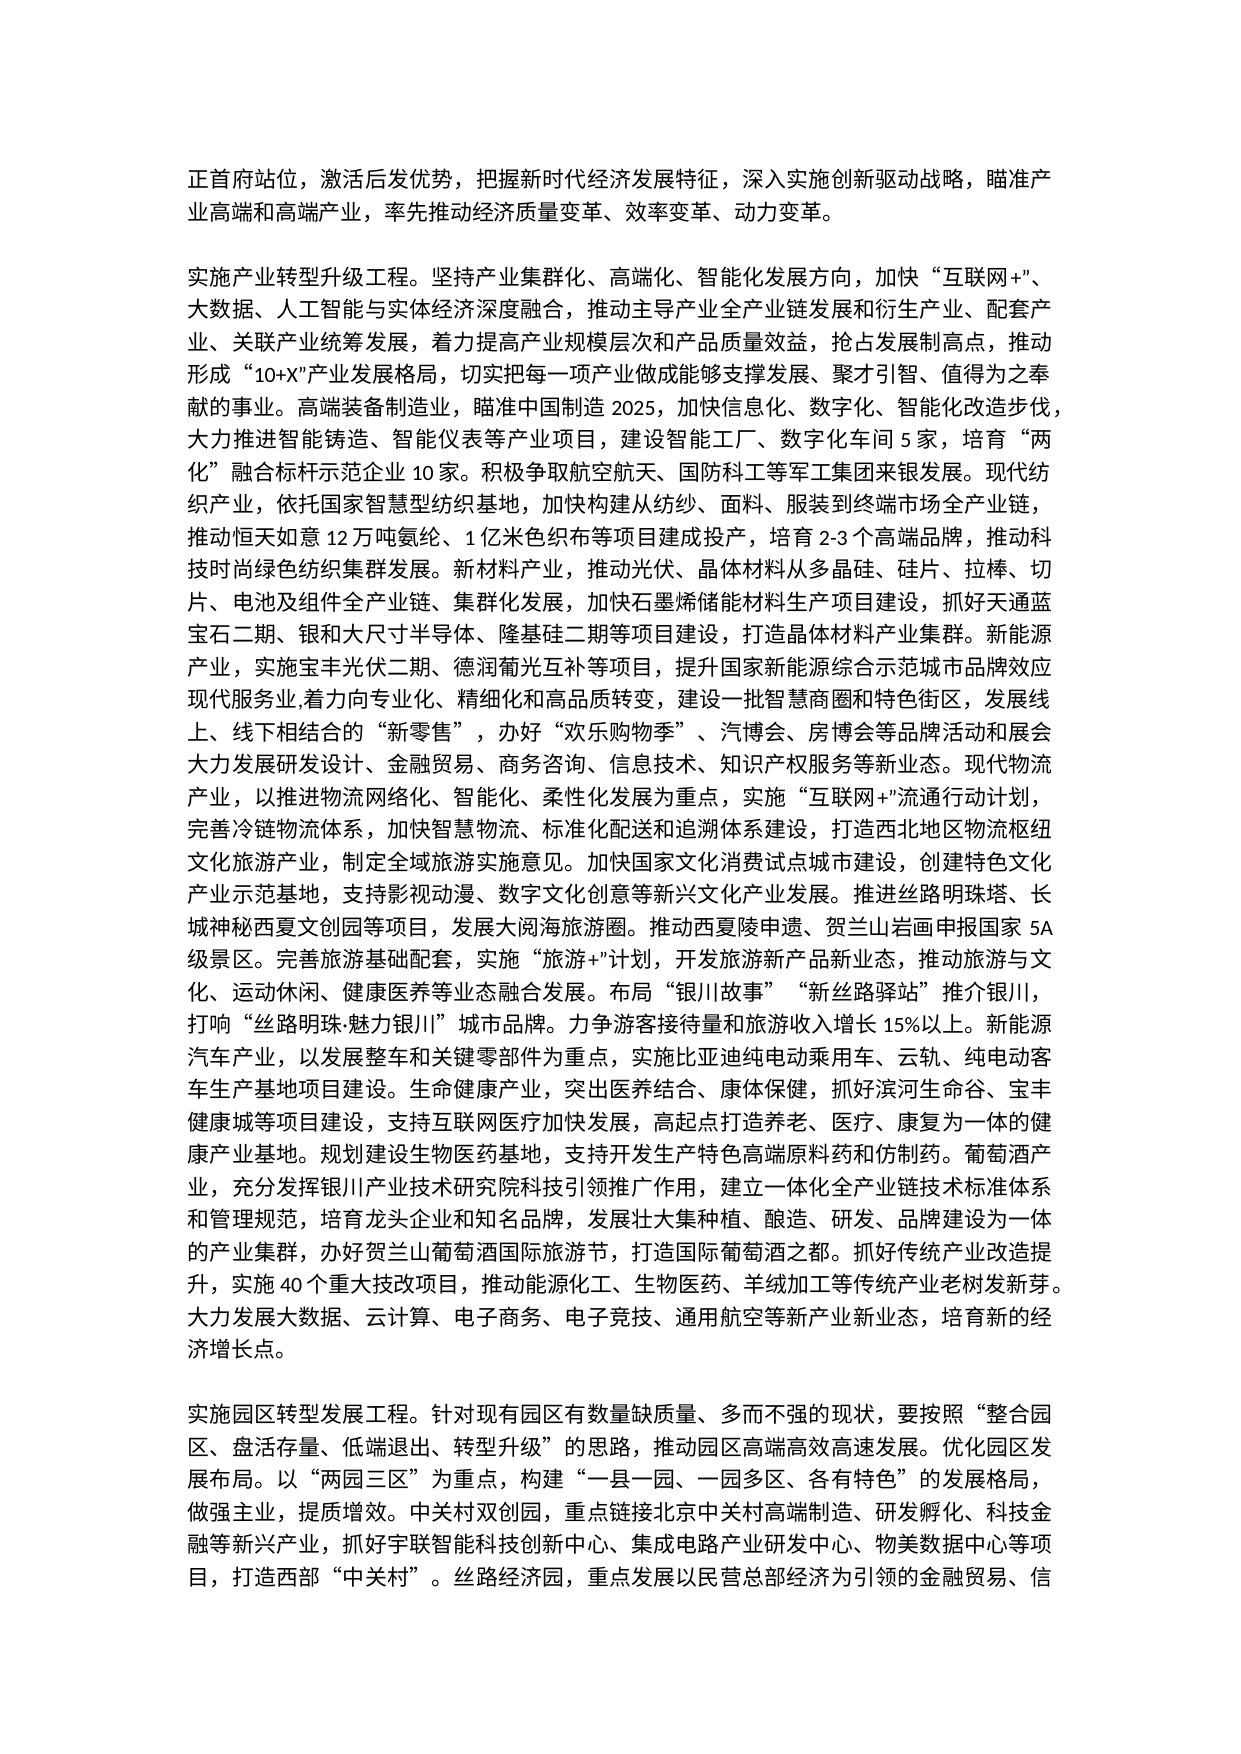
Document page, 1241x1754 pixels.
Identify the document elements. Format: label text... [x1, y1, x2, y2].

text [187, 162, 1053, 227]
text 实施产业转型升级工程。坚持产业集群化、高端化、智能化发展方向，加快“互联网+”、大数据、人工智能与实体经济深度融合，推动主导产业全产业链发展和衍生产业、配套产业、关联产业统筹发展，着力提高产业规模层次和产品质量效益，抢占发展制高点，推动形成“10+X”产业发展格局，切实把每一项产业做成能够支撑发展、聚才引智、值得为之奉献的事业。高端装备制造业，瞄准中国制造2025，加快信息化、数字化、智能化改造步伐，大力推进智能铸造、智能仪表等产业项目，建设智能工厂、数字化车间5家，培育“两化”融合标杆示范企业10家。积极争取航空航天、国防科工等军工集团来银发展。现代纺织产业，依托国家智慧型纺织基地，加快构建从纺纱、面料、服装到终端市场全产业链，推动恒天如意12万吨氨纶、1亿米色织布等项目建成投产，培育2-3个高端品牌，推动科技时尚绿色纺织集群发展。新材料产业，推动光伏、晶体材料从多晶硅、硅片、拉棒、切片、电池及组件全产业链、集群化发展，加快石墨烯储能材料生产项目建设，抓好天通蓝宝石二期、银和大尺寸半导体、隆基硅二期等项目建设，打造晶体材料产业集群。新能源产业，实施宝丰光伏二期、德润葡光互补等项目，提升国家新能源综合示范城市品牌效应。现代服务业,着力向专业化、精细化和高品质转变，建设一批智慧商圈和特色街区，发展线上、线下相结合的“新零售”，办好“欢乐购物季”、汽博会、房博会等品牌活动和展会。大力发展研发设计、金融贸易、商务咨询、信息技术、知识产权服务等新业态。现代物流产业，以推进物流网络化、智能化、柔性化发展为重点，实施“互联网+”流通行动计划，完善冷链物流体系，加快智慧物流、标准化配送和追溯体系建设，打造西北地区物流枢纽。文化旅游产业，制定全域旅游实施意见。加快国家文化消费试点城市建设，创建特色文化产业示范基地，支持影视动漫、数字文化创意等新兴文化产业发展。推进丝路明珠塔、长城神秘西夏文创园等项目，发展大阅海旅游圈。推动西夏陵申遗、贺兰山岩画申报国家5A级景区。完善旅游基础配套，实施“旅游+”计划，开发旅游新产品新业态，推动旅游与文化、运动休闲、健康医养等业态融合发展。布局“银川故事”“新丝路驿站”推介银川，打响“丝路明珠·魅力银川”城市品牌。力争游客接待量和旅游收入增长15%以上。新能源汽车产业，以发展整车和关键零部件为重点，实施比亚迪纯电动乘用车、云轨、纯电动客车生产基地项目建设。生命健康产业，突出医养结合、康体保健，抓好滨河生命谷、宝丰健康城等项目建设，支持互联网医疗加快发展，高起点打造养老、医疗、康复为一体的健康产业基地。规划建设生物医药基地，支持开发生产特色高端原料药和仿制药。葡萄酒产业，充分发挥银川产业技术研究院科技引领推广作用，建立一体化全产业链技术标准体系和管理规范，培育龙头企业和知名品牌，发展壮大集种植、酿造、研发、品牌建设为一体的产业集群，办好贺兰山葡萄酒国际旅游节，打造国际葡萄酒之都。抓好传统产业改造提升，实施40个重大技改项目，推动能源化工、生物医药、羊绒加工等传统产业老树发新芽。大力发展大数据、云计算、电子商务、电子竞技、通用航空等新产业新业态，培育新的经济增长点。 [187, 259, 1053, 1364]
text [187, 1397, 1053, 1592]
